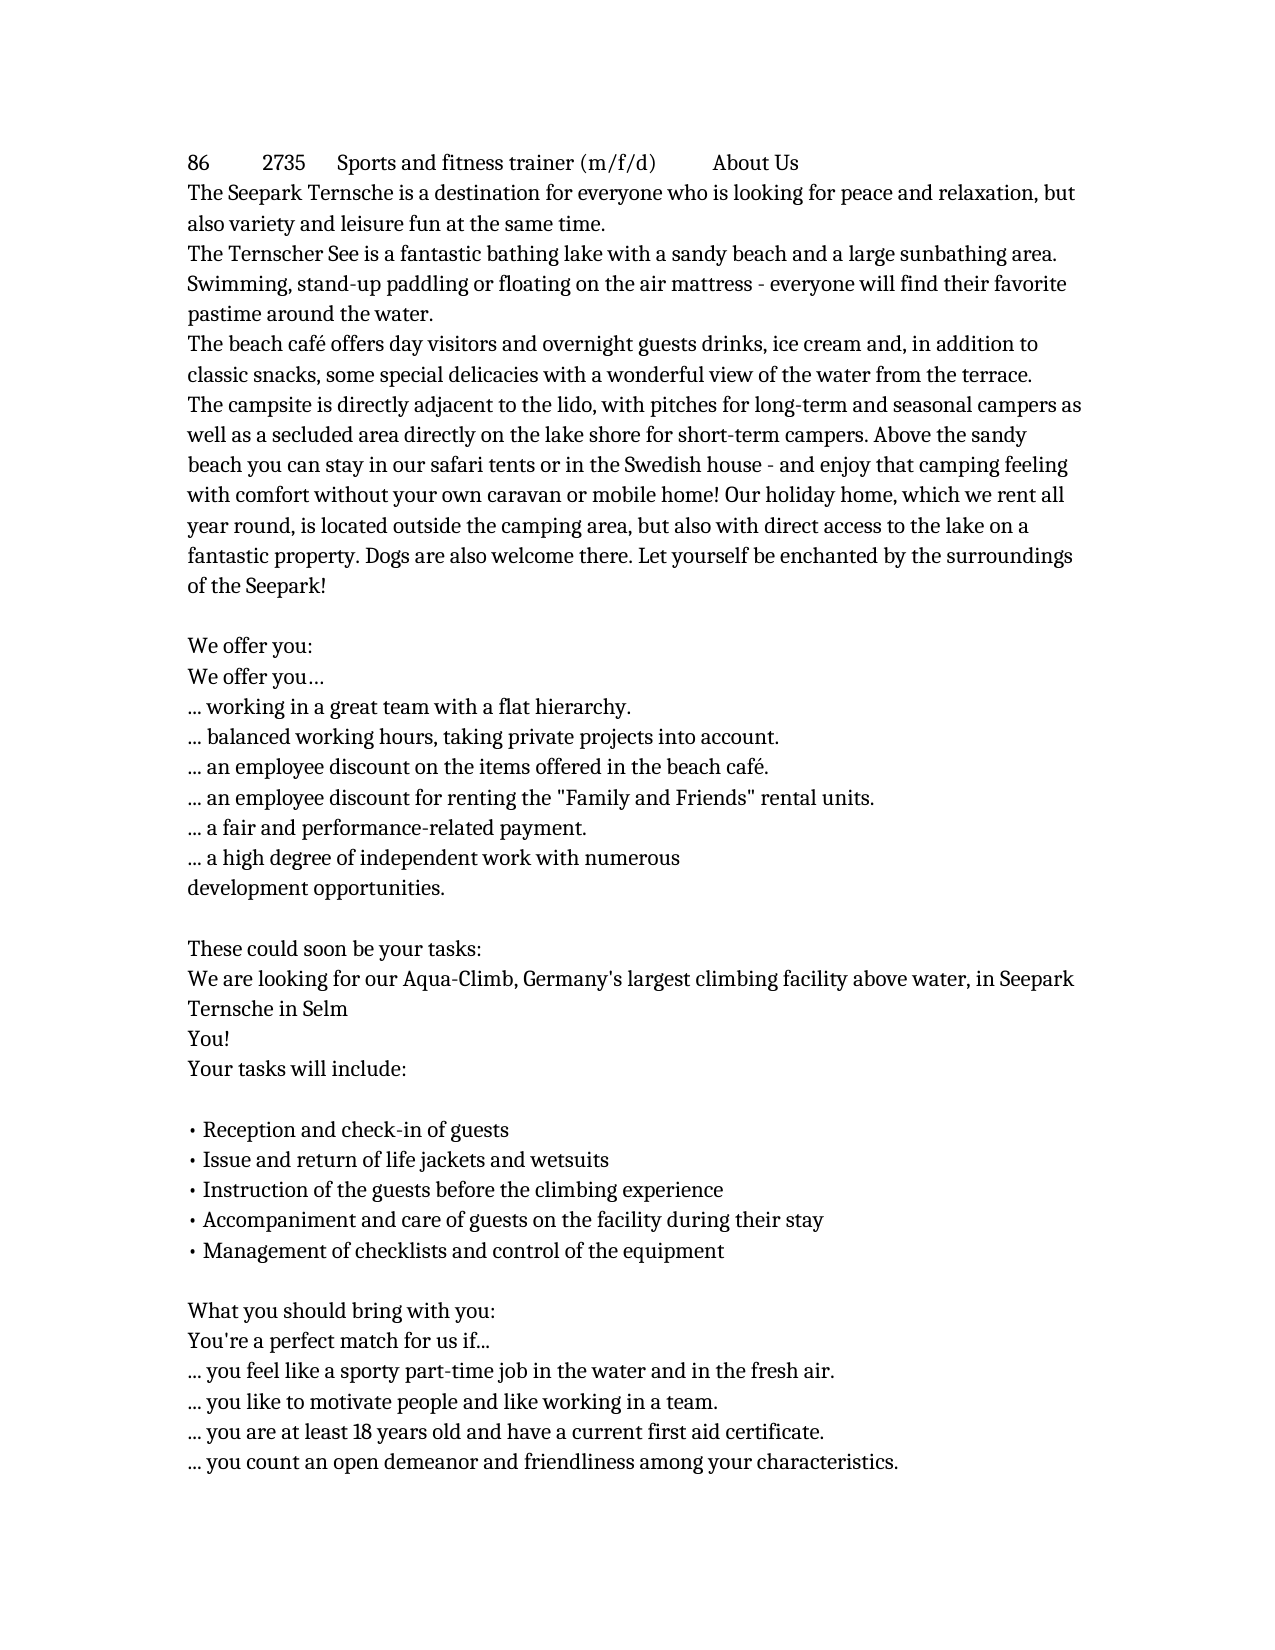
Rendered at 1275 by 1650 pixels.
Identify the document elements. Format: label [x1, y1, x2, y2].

text [187, 150, 1087, 1475]
